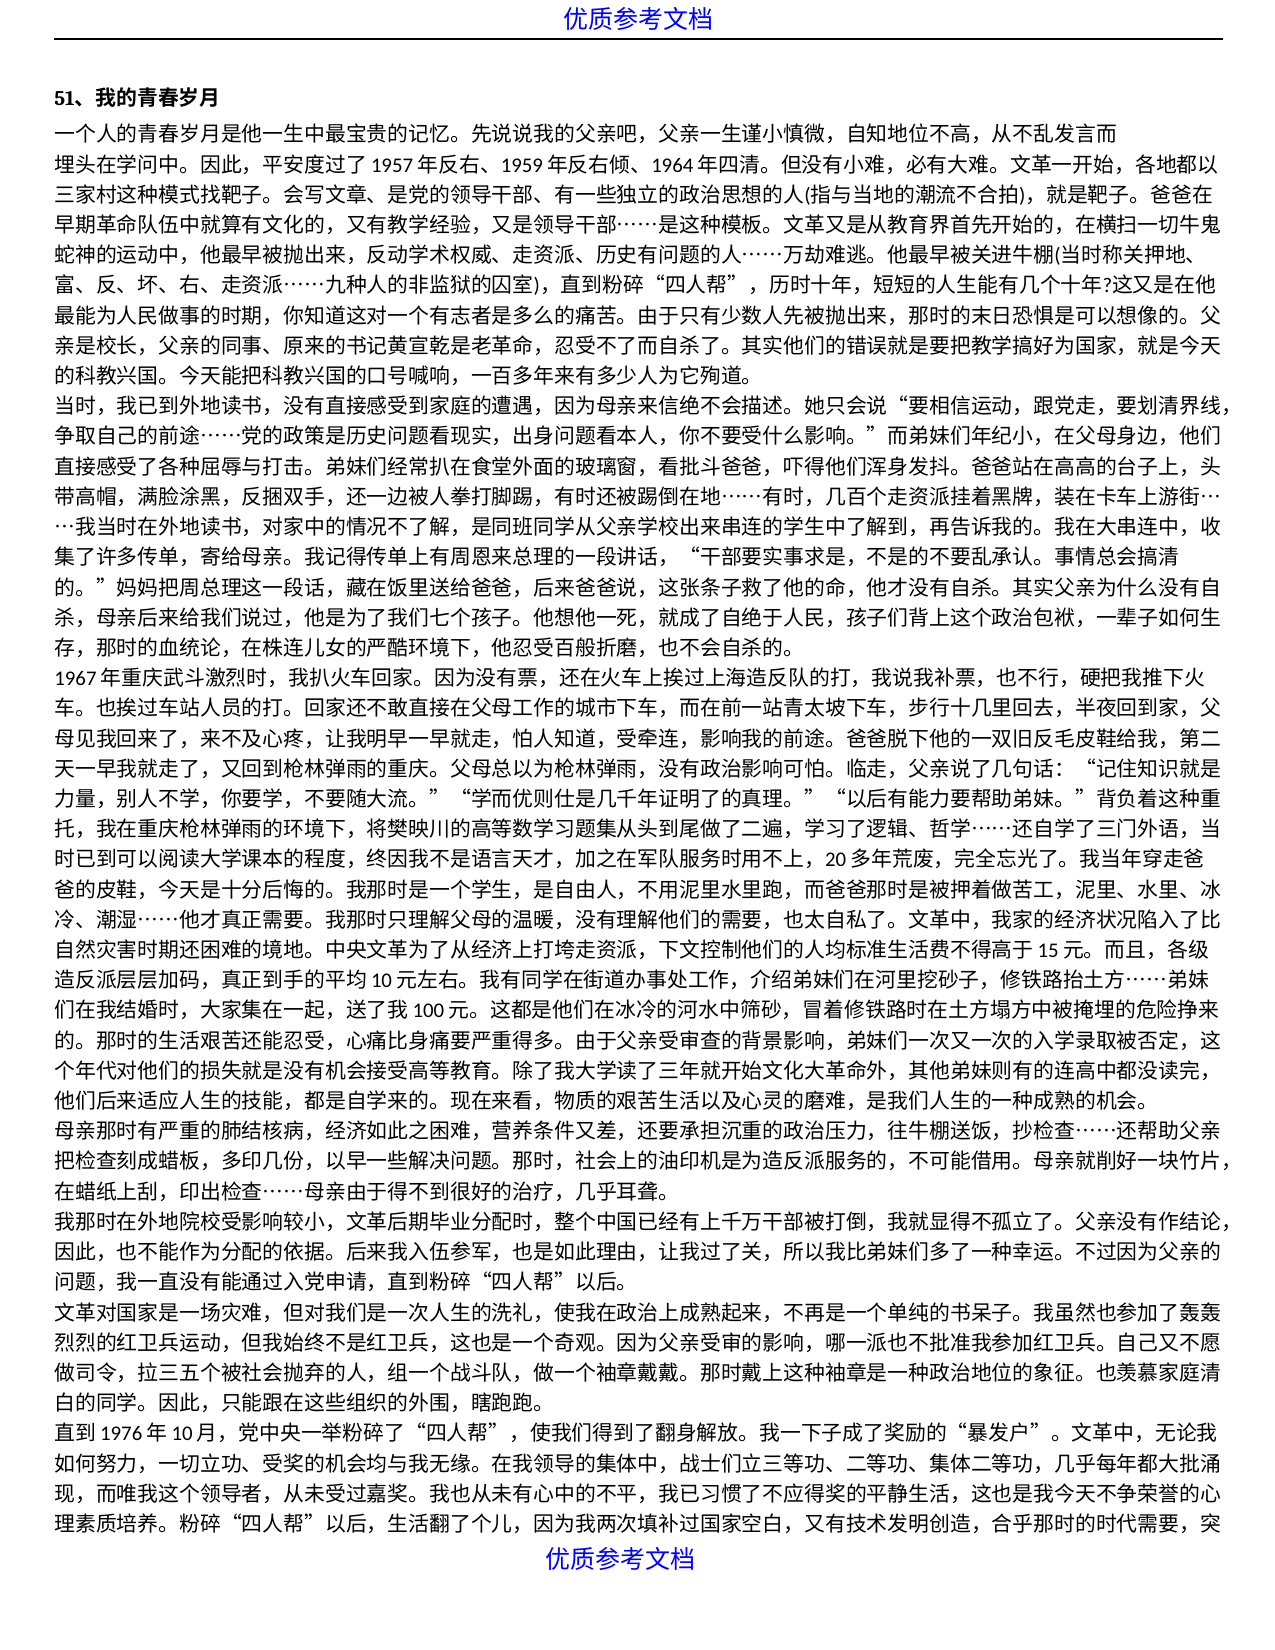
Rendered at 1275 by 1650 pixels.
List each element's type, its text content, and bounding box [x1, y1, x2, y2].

text 我那时在外地院校受影响较小，文革后期毕业分配时，整个中国已经有上千万干部被打倒，我就显得不孤立了。父亲没有作结论，因此，也不能作为分配的依据。后来我入伍参军，也是如此理由，让我过了关，所以我比弟妹们多了一种幸运。不过因为父亲的问题，我一直没有能通过入党申请，直到粉碎“四人帮”以后。 [54, 1205, 1223, 1296]
title 51、我的青春岁月 [54, 81, 1223, 111]
text 当时，我已到外地读书，没有直接感受到家庭的遭遇，因为母亲来信绝不会描述。她只会说“要相信运动，跟党走，要划清界线，争取自己的前途……党的政策是历史问题看现实，出身问题看本人，你不要受什么影响。”而弟妹们年纪小，在父母身边，他们直接感受了各种屈辱与打击。弟妹们经常扒在食堂外面的玻璃窗，看批斗爸爸，吓得他们浑身发抖。爸爸站在高高的台子上，头带高帽，满脸涂黑，反捆双手，还一边被人拳打脚踢，有时还被踢倒在地……有时，几百个走资派挂着黑牌，装在卡车上游街……我当时在外地读书，对家中的情况不了解，是同班同学从父亲学校出来串连的学生中了解到，再告诉我的。我在大串连中，收集了许多传单，寄给母亲。我记得传单上有周恩来总理的一段讲话，“干部要实事求是，不是的不要乱承认。事情总会搞清的。”妈妈把周总理这一段话，藏在饭里送给爸爸，后来爸爸说，这张条子救了他的命，他才没有自杀。其实父亲为什么没有自杀，母亲后来给我们说过，他是为了我们七个孩子。他想他一死，就成了自绝于人民，孩子们背上这个政治包袱，一辈子如何生存，那时的血统论，在株连儿女的严酷环境下，他忍受百般折磨，也不会自杀的。 [54, 389, 1223, 661]
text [54, 1417, 1223, 1537]
text 母亲那时有严重的肺结核病，经济如此之困难，营养条件又差，还要承担沉重的政治压力，往牛棚送饭，抄检查……还帮助父亲把检查刻成蜡板，多印几份，以早一些解决问题。那时，社会上的油印机是为造反派服务的，不可能借用。母亲就削好一块竹片，在蜡纸上刮，印出检查……母亲由于得不到很好的治疗，几乎耳聋。 [54, 1114, 1223, 1205]
text 一个人的青春岁月是他一生中最宝贵的记忆。先说说我的父亲吧，父亲一生谨小慎微，自知地位不高，从不乱发言而 [54, 118, 1223, 148]
text 1967年重庆武斗激烈时，我扒火车回家。因为没有票，还在火车上挨过上海造反队的打，我说我补票，也不行，硬把我推下火车。也挨过车站人员的打。回家还不敢直接在父母工作的城市下车，而在前一站青太坡下车，步行十几里回去，半夜回到家，父母见我回来了，来不及心疼，让我明早一早就走，怕人知道，受牵连，影响我的前途。爸爸脱下他的一双旧反毛皮鞋给我，第二天一早我就走了，又回到枪林弹雨的重庆。父母总以为枪林弹雨，没有政治影响可怕。临走，父亲说了几句话：“记住知识就是力量，别人不学，你要学，不要随大流。”“学而优则仕是几千年证明了的真理。”“以后有能力要帮助弟妹。”背负着这种重托，我在重庆枪林弹雨的环境下，将樊映川的高等数学习题集从头到尾做了二遍，学习了逻辑、哲学……还自学了三门外语，当时已到可以阅读大学课本的程度，终因我不是语言天才，加之在军队服务时用不上，20多年荒废，完全忘光了。我当年穿走爸爸的皮鞋，今天是十分后悔的。我那时是一个学生，是自由人，不用泥里水里跑，而爸爸那时是被押着做苦工，泥里、水里、冰冷、潮湿……他才真正需要。我那时只理解父母的温暖，没有理解他们的需要，也太自私了。文革中，我家的经济状况陷入了比自然灾害时期还困难的境地。中央文革为了从经济上打垮走资派，下文控制他们的人均标准生活费不得高于15元。而且，各级造反派层层加码，真正到手的平均10元左右。我有同学在街道办事处工作，介绍弟妹们在河里挖砂子，修铁路抬土方……弟妹们在我结婚时，大家集在一起，送了我100元。这都是他们在冰冷的河水中筛砂，冒着修铁路时在土方塌方中被掩埋的危险挣来的。那时的生活艰苦还能忍受，心痛比身痛要严重得多。由于父亲受审查的背景影响，弟妹们一次又一次的入学录取被否定，这个年代对他们的损失就是没有机会接受高等教育。除了我大学读了三年就开始文化大革命外，其他弟妹则有的连高中都没读完，他们后来适应人生的技能，都是自学来的。现在来看，物质的艰苦生活以及心灵的磨难，是我们人生的一种成熟的机会。 [54, 661, 1223, 1114]
text 埋头在学问中。因此，平安度过了1957年反右、1959年反右倾、1964年四清。但没有小难，必有大难。文革一开始，各地都以三家村这种模式找靶子。会写文章、是党的领导干部、有一些独立的政治思想的人(指与当地的潮流不合拍)，就是靶子。爸爸在早期革命队伍中就算有文化的，又有教学经验，又是领导干部……是这种模板。文革又是从教育界首先开始的，在横扫一切牛鬼蛇神的运动中，他最早被抛出来，反动学术权威、走资派、历史有问题的人……万劫难逃。他最早被关进牛棚(当时称关押地、富、反、坏、右、走资派……九种人的非监狱的囚室)，直到粉碎“四人帮”，历时十年，短短的人生能有几个十年?这又是在他最能为人民做事的时期，你知道这对一个有志者是多么的痛苦。由于只有少数人先被抛出来，那时的末日恐惧是可以想像的。父亲是校长，父亲的同事、原来的书记黄宣乾是老革命，忍受不了而自杀了。其实他们的错误就是要把教学搞好为国家，就是今天的科教兴国。今天能把科教兴国的口号喊响，一百多年来有多少人为它殉道。 [54, 148, 1223, 389]
text 文革对国家是一场灾难，但对我们是一次人生的洗礼，使我在政治上成熟起来，不再是一个单纯的书呆子。我虽然也参加了轰轰烈烈的红卫兵运动，但我始终不是红卫兵，这也是一个奇观。因为父亲受审的影响，哪一派也不批准我参加红卫兵。自己又不愿做司令，拉三五个被社会抛弃的人，组一个战斗队，做一个袖章戴戴。那时戴上这种袖章是一种政治地位的象征。也羡慕家庭清白的同学。因此，只能跟在这些组织的外围，瞎跑跑。 [54, 1296, 1223, 1417]
